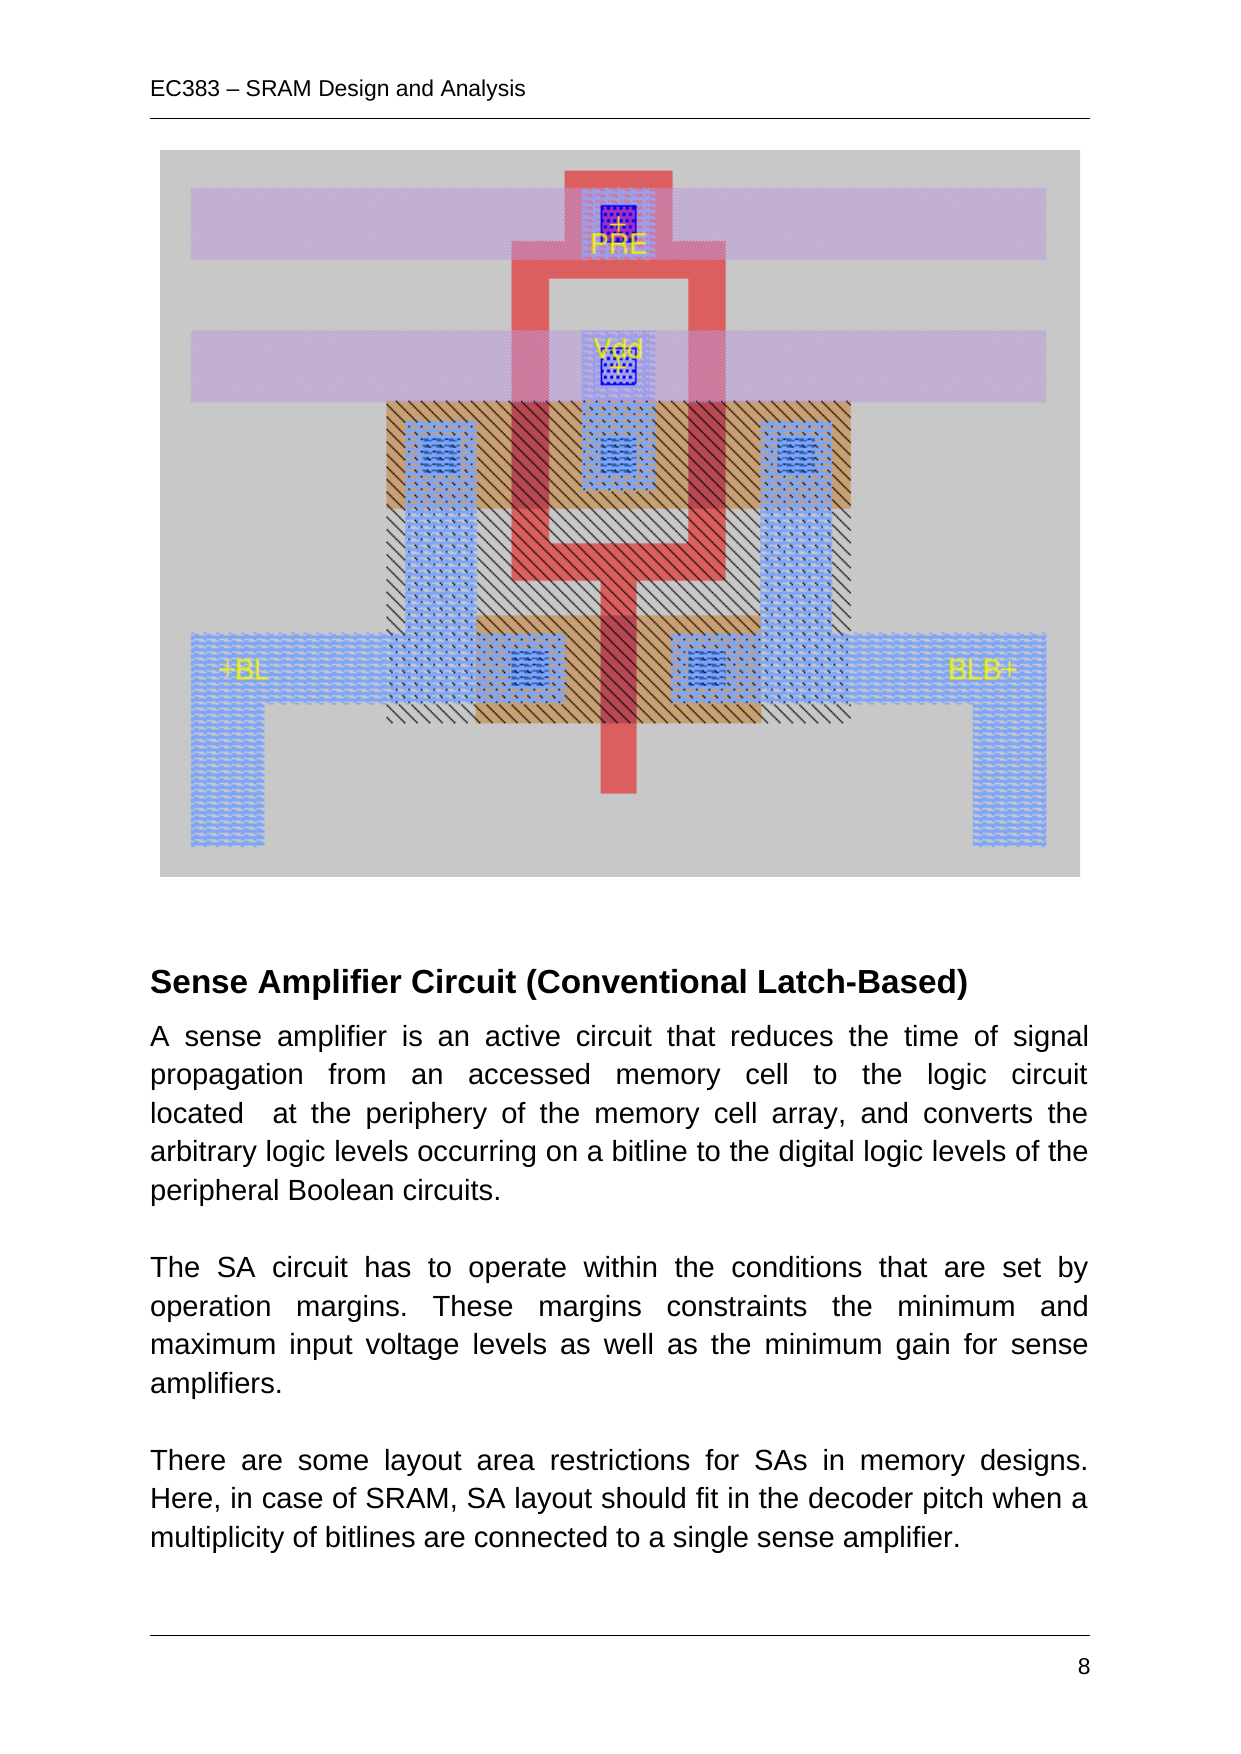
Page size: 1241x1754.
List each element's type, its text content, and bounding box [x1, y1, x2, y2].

text There are some layout area restrictions for SAs in memory designs. Here, in case of SRAM, SA layout should fit in the decoder pitch when a multiplicity of bitlines are connected to a single sense amplifier. [150, 1443, 1090, 1553]
subtitle Sense Amplifier Circuit (Conventional Latch-Based) [150, 962, 1090, 1001]
text The SA circuit has to operate within the conditions that are set by operation margins. These margins constraints the minimum and maximum input voltage levels as well as the minimum gain for sense amplifiers. [150, 1250, 1090, 1399]
text A sense amplifier is an active circuit that reduces the time of signal propagation from an accessed memory cell to the logic circuit located at the periphery of the memory cell array, and converts the arbitrary logic levels occurring on a bitline to the digital logic levels of the peripheral Boolean circuits. [150, 1019, 1090, 1206]
picture [160, 150, 1081, 877]
